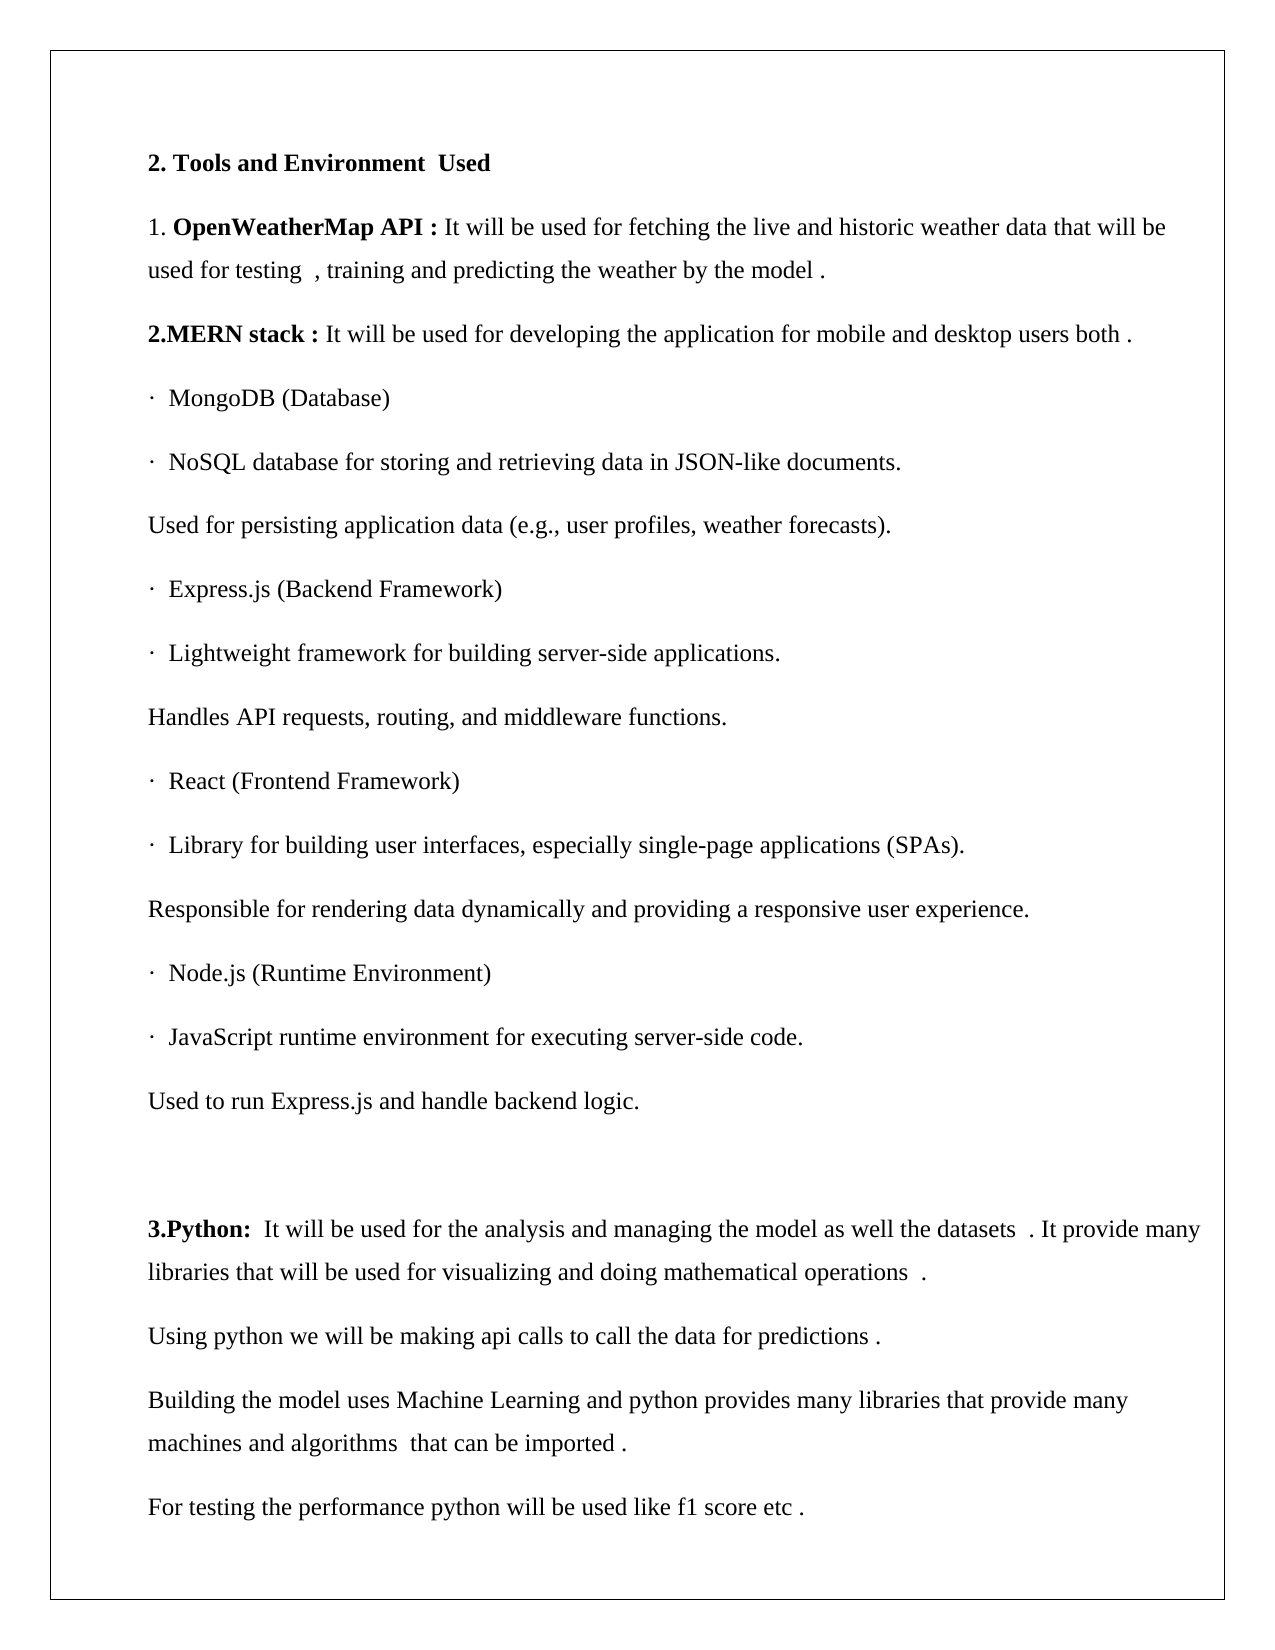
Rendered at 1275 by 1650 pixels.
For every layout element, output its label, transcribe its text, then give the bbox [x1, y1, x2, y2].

text · NoSQL database for storing and retrieving data in JSON-like documents. [148, 447, 1201, 475]
text Used for persisting application data (e.g., user profiles, weather forecasts). [148, 511, 1201, 539]
text 2. Tools and Environment Used [148, 148, 1201, 176]
text Handles API requests, routing, and middleware functions. [148, 702, 1201, 731]
text · Express.js (Backend Framework) [148, 574, 1201, 603]
text · Library for building user interfaces, especially single-page applications (SPAs). [148, 830, 1201, 859]
text Used to run Express.js and handle backend logic. [148, 1086, 1201, 1115]
text · JavaScript runtime environment for executing server-side code. [148, 1022, 1201, 1051]
text 2.MERN stack : It will be used for developing the application for mobile and desktop users both . [148, 319, 1201, 347]
text Responsible for rendering data dynamically and providing a responsive user experience. [148, 894, 1201, 923]
text Building the model uses Machine Learning and python provides many libraries that provide many machines and algorithms that can be imported . [148, 1385, 1201, 1457]
text Using python we will be making api calls to call the data for predictions . [148, 1321, 1201, 1350]
text · Node.js (Runtime Environment) [148, 958, 1201, 987]
text · MongoDB (Database) [148, 383, 1201, 411]
text · React (Frontend Framework) [148, 766, 1201, 795]
text 1. OpenWeatherMap API : It will be used for fetching the live and historic weather data that will be used for testing , training and predicting the weather by the model . [148, 212, 1201, 283]
text 3.Python: It will be used for the analysis and managing the model as well the datasets . It provide many libraries that will be used for visualizing and doing mathematical operations . [148, 1214, 1201, 1286]
text · Lightweight framework for building server-side applications. [148, 638, 1201, 667]
text For testing the performance python will be used like f1 score etc . [148, 1492, 1201, 1521]
